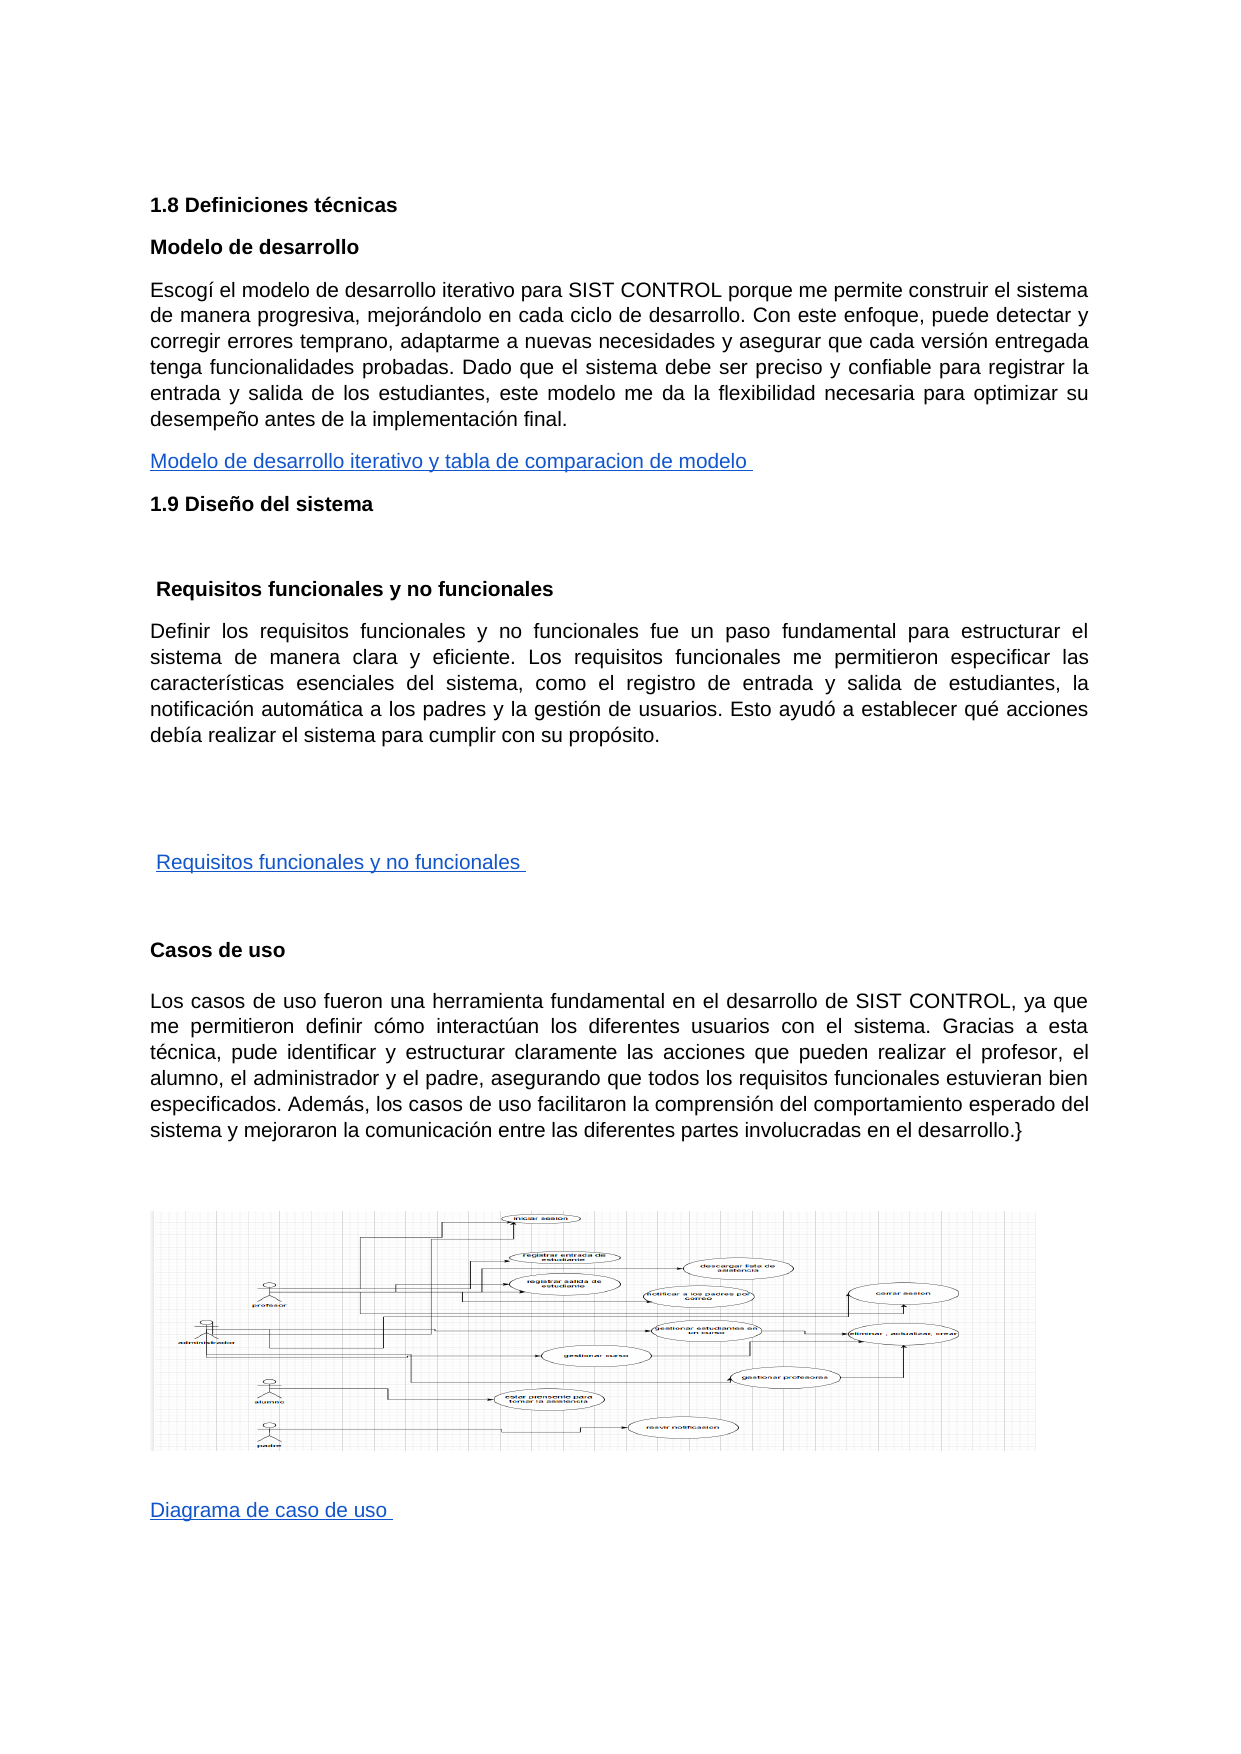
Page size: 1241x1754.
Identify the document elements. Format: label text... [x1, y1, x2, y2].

text Modelo de desarrollo [150, 235, 1090, 259]
text 1.9 Diseño del sistema [150, 492, 1090, 516]
text Requisitos funcionales y no funcionales [150, 577, 1090, 601]
text Casos de uso [150, 938, 1090, 962]
text Definir los requisitos funcionales y no funcionales fue un paso fundamental para estructurar el sistema de manera clara y eficiente. Los requisitos funcionales me permitieron especificar las características esenciales del sistema, como el registro de entrada y salida de estudiantes, la notificación automática a los padres y la gestión de usuarios. Esto ayudó a establecer qué acciones debía realizar el sistema para cumplir con su propósito. [150, 619, 1090, 746]
text Requisitos funcionales y no funcionales [150, 850, 1090, 874]
text Los casos de uso fueron una herramienta fundamental en el desarrollo de SIST CONTROL, ya que me permitieron definir cómo interactúan los diferentes usuarios con el sistema. Gracias a esta técnica, pude identificar y estructurar claramente las acciones que pueden realizar el profesor, el alumno, el administrador y el padre, asegurando que todos los requisitos funcionales estuvieran bien especificados. Además, los casos de uso facilitaron la comprensión del comportamiento esperado del sistema y mejoraron la comunicación entre las diferentes partes involucradas en el desarrollo.} [150, 988, 1090, 1142]
text Escogí el modelo de desarrollo iterativo para SIST CONTROL porque me permite construir el sistema de manera progresiva, mejorándolo en cada ciclo de desarrollo. Con este enfoque, puede detectar y corregir errores temprano, adaptarme a nuevas necesidades y asegurar que cada versión entregada tenga funcionalidades probadas. Dado que el sistema debe ser preciso y confiable para registrar la entrada y salida de los estudiantes, este modelo me da la flexibilidad necesaria para optimizar su desempeño antes de la implementación final. [150, 277, 1090, 431]
text 1.8 Definiciones técnicas [150, 192, 1090, 216]
picture [150, 1211, 1036, 1451]
text Modelo de desarrollo iterativo y tabla de comparacion de modelo [150, 449, 1090, 473]
